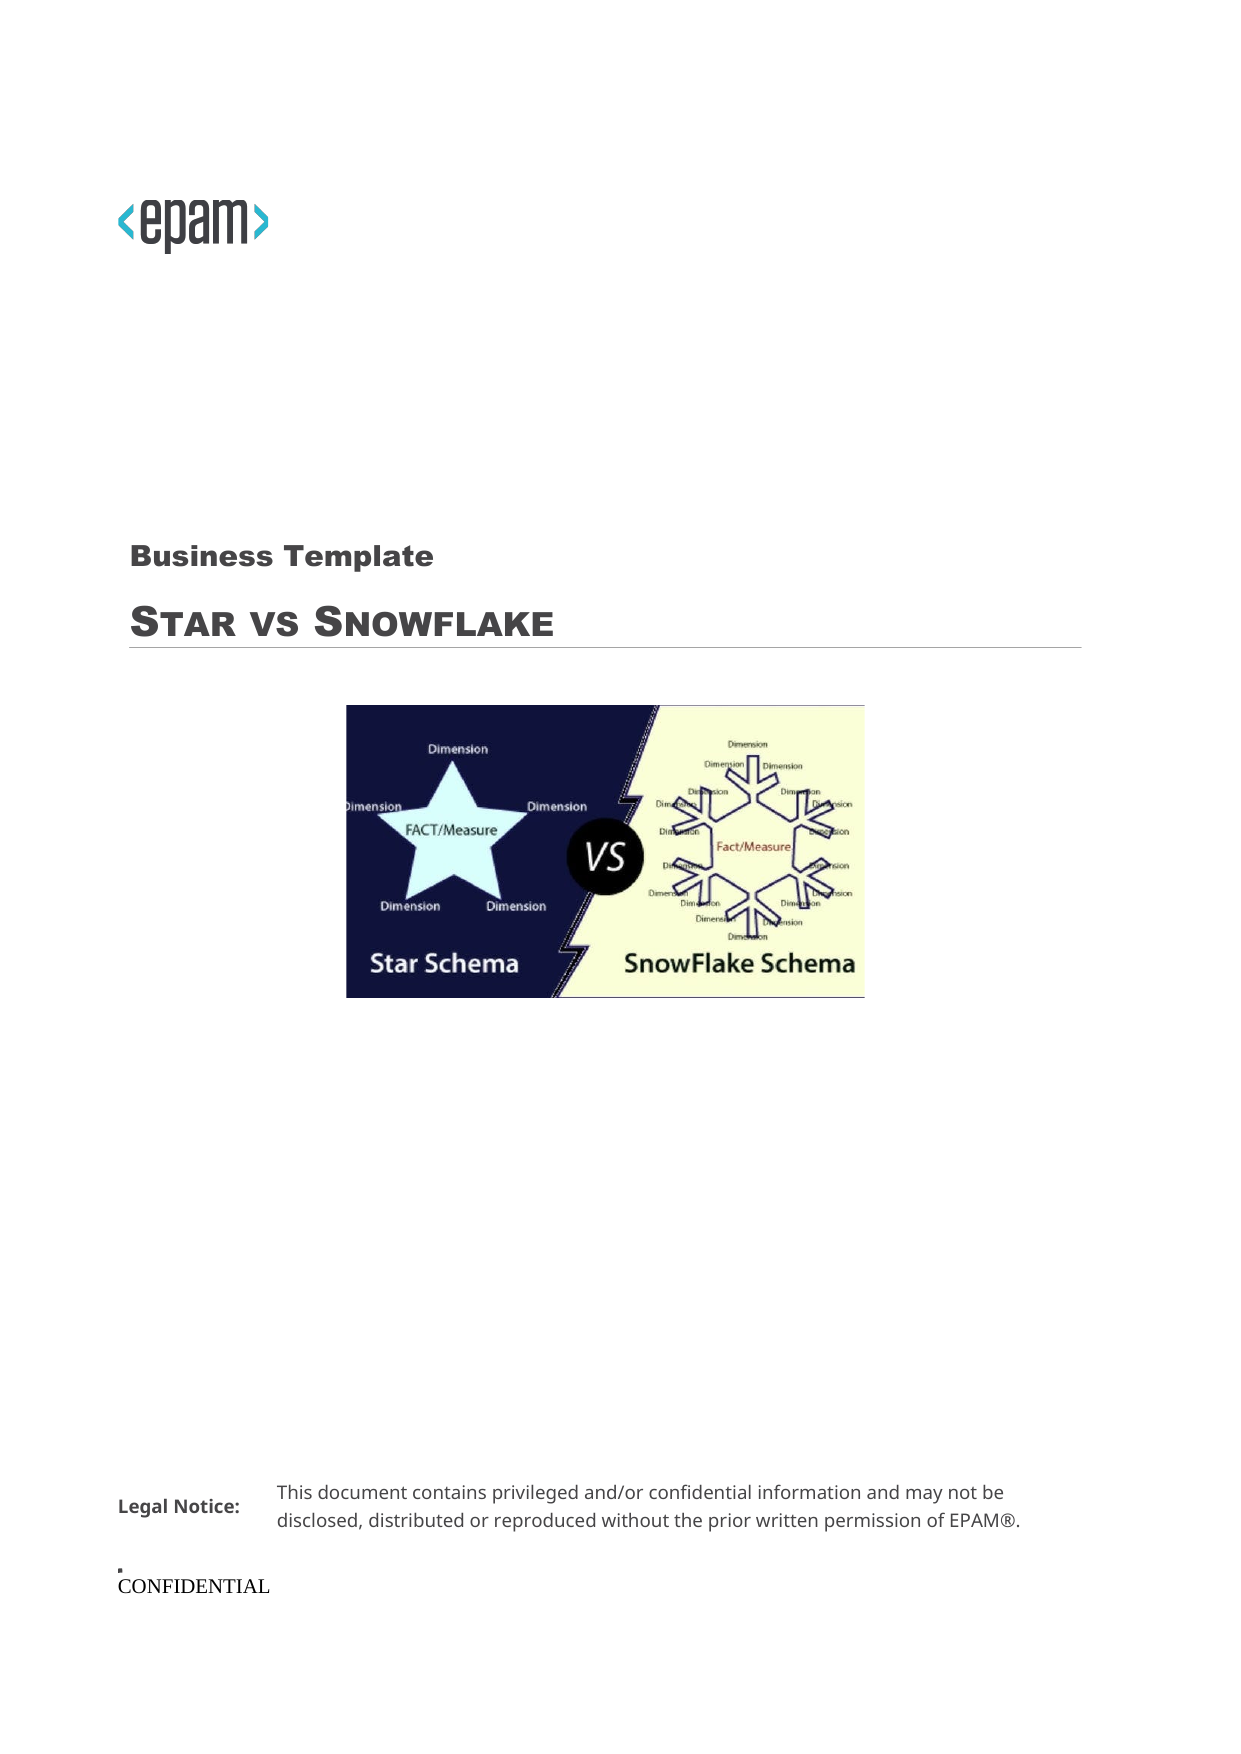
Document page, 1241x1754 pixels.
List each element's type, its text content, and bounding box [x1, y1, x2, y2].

picture [346, 705, 865, 998]
picture [118, 200, 269, 254]
table_cell [118, 693, 1093, 1010]
table_header Business Template Star vs Snowflake [118, 528, 1093, 692]
